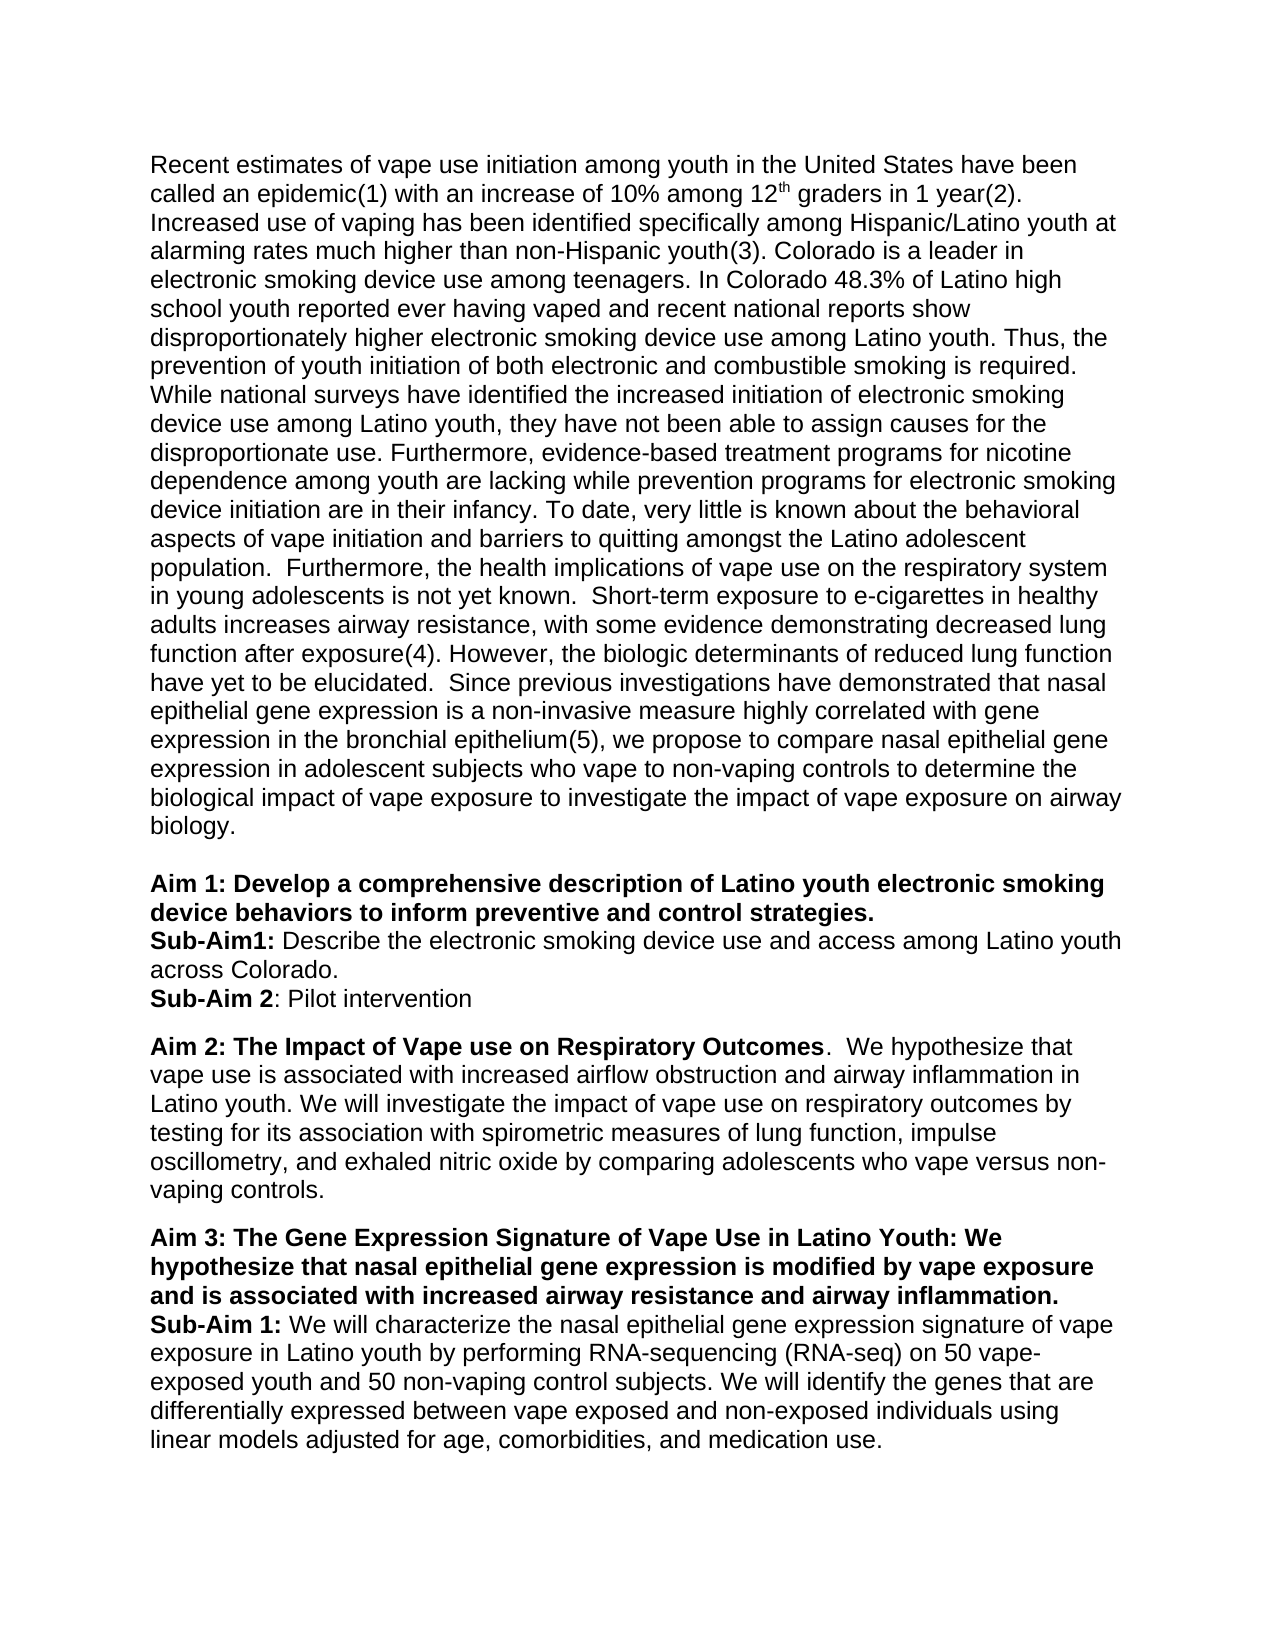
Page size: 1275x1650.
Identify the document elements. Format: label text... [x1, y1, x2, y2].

text Sub-Aim 2: Pilot intervention [150, 984, 1125, 1012]
text Recent estimates of vape use initiation among youth in the United States have been called an epidemic(1) with an increase of 10% among 12th graders in 1 year(2). Increased use of vaping has been identified specifically among Hispanic/Latino youth at alarming rates much higher than non-Hispanic youth(3). Colorado is a leader in electronic smoking device use among teenagers. In Colorado 48.3% of Latino high school youth reported ever having vaped and recent national reports show disproportionately higher electronic smoking device use among Latino youth. Thus, the prevention of youth initiation of both electronic and combustible smoking is required. While national surveys have identified the increased initiation of electronic smoking device use among Latino youth, they have not been able to assign causes for the disproportionate use. Furthermore, evidence-based treatment programs for nicotine dependence among youth are lacking while prevention programs for electronic smoking device initiation are in their infancy. To date, very little is known about the behavioral aspects of vape initiation and barriers to quitting amongst the Latino adolescent population. Furthermore, the health implications of vape use on the respiratory system in young adolescents is not yet known. Short-term exposure to e-cigarettes in healthy adults increases airway resistance, with some evidence demonstrating decreased lung function after exposure(4). However, the biologic determinants of reduced lung function have yet to be elucidated. Since previous investigations have demonstrated that nasal epithelial gene expression is a non-invasive measure highly correlated with gene expression in the bronchial epithelium(5), we propose to compare nasal epithelial gene expression in adolescent subjects who vape to non-vaping controls to determine the biological impact of vape exposure to investigate the impact of vape exposure on airway biology. [150, 150, 1125, 840]
text Aim 1: Develop a comprehensive description of Latino youth electronic smoking device behaviors to inform preventive and control strategies. [150, 869, 1125, 926]
text Sub-Aim 1: We will characterize the nasal epithelial gene expression signature of vape exposure in Latino youth by performing RNA-sequencing (RNA-seq) on 50 vape-exposed youth and 50 non-vaping control subjects. We will identify the genes that are differentially expressed between vape exposed and non-exposed individuals using linear models adjusted for age, comorbidities, and medication use. [150, 1309, 1125, 1453]
text Aim 2: The Impact of Vape use on Respiratory Outcomes. We hypothesize that vape use is associated with increased airflow obstruction and airway inflammation in Latino youth. We will investigate the impact of vape use on respiratory outcomes by testing for its association with spirometric measures of lung function, impulse oscillometry, and exhaled nitric oxide by comparing adolescents who vape versus non-vaping controls. [150, 1032, 1125, 1204]
text Aim 3: The Gene Expression Signature of Vape Use in Latino Youth: We hypothesize that nasal epithelial gene expression is modified by vape exposure and is associated with increased airway resistance and airway inflammation. [150, 1223, 1125, 1309]
text Sub-Aim1: Describe the electronic smoking device use and access among Latino youth across Colorado. [150, 926, 1125, 984]
